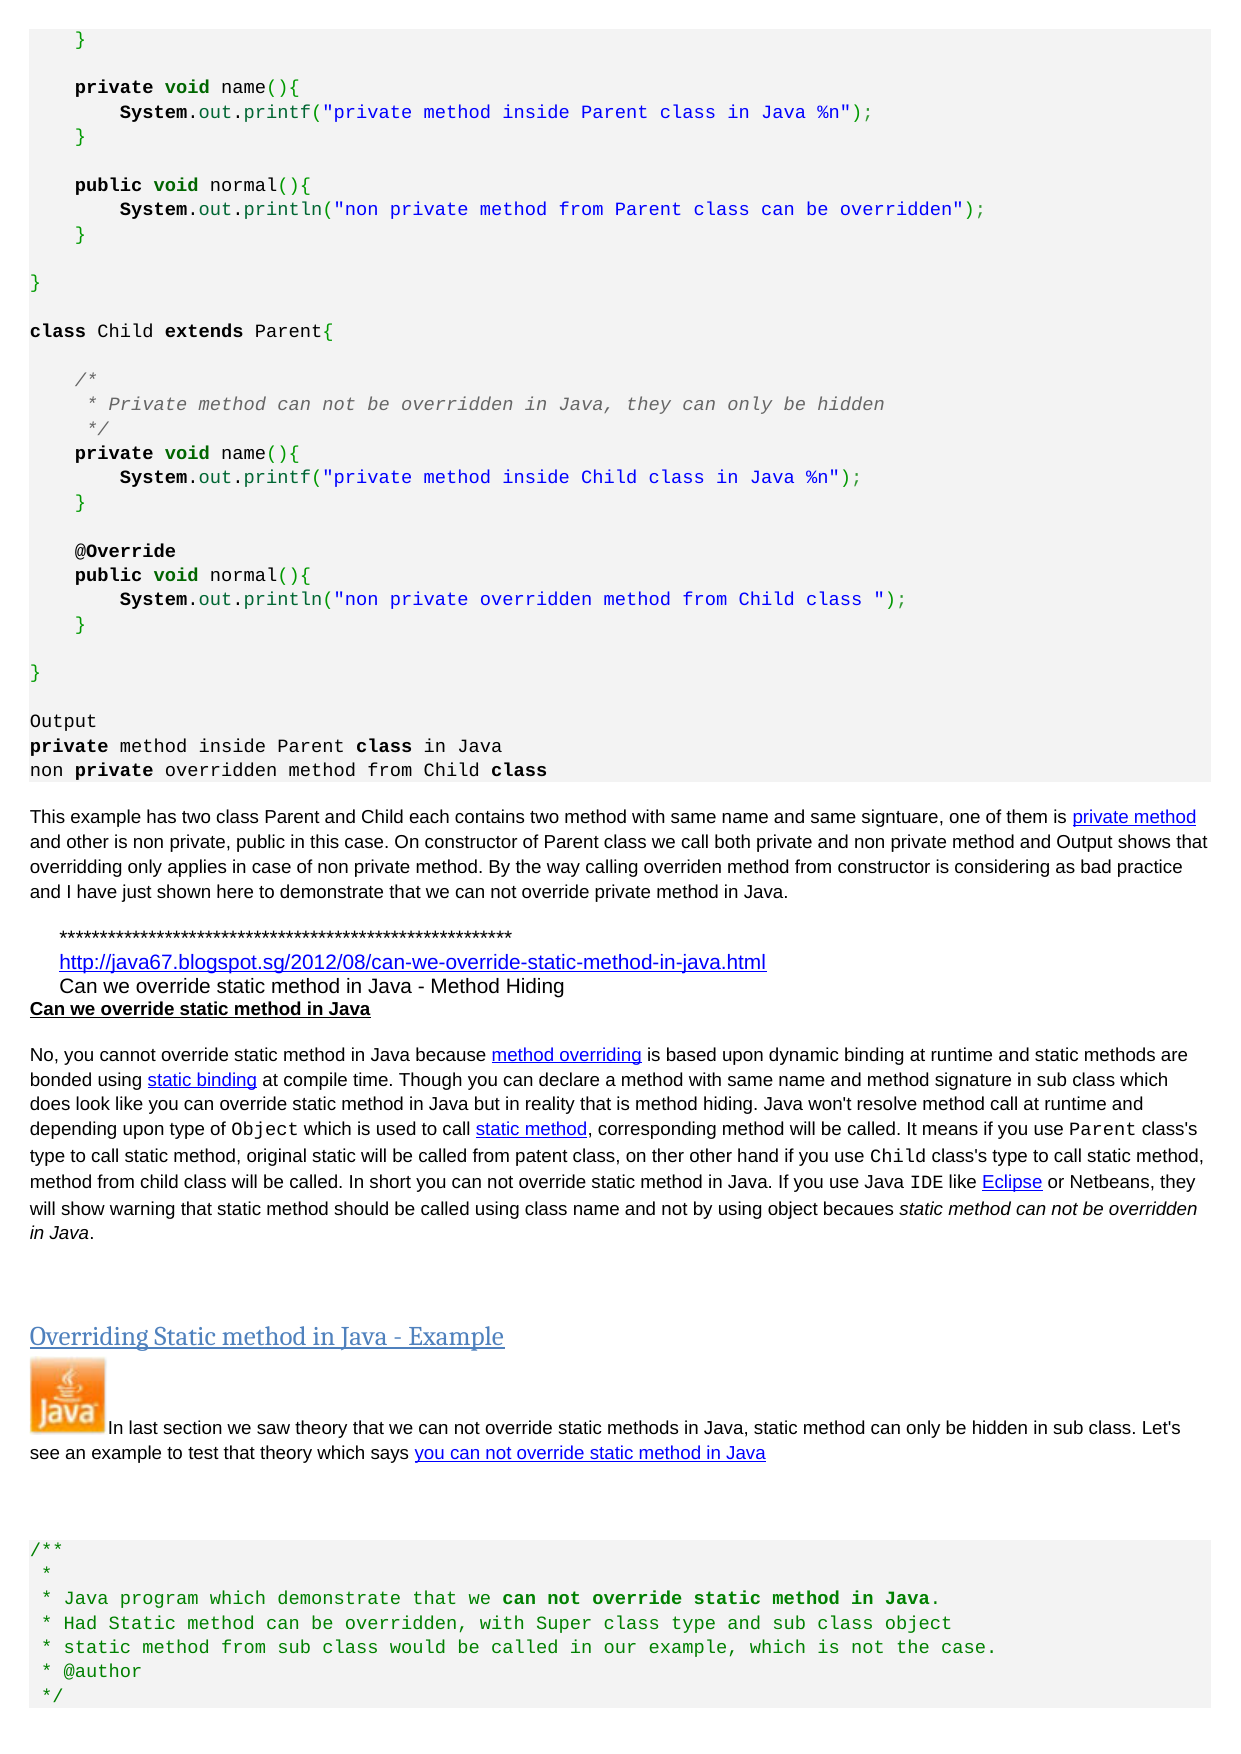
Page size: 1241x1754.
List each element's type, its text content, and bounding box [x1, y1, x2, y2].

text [29, 29, 1211, 782]
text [29, 1540, 1211, 1708]
text ******************************************************** [29, 926, 1211, 950]
text No, you cannot override static method in Java because method overriding is based upon dynamic binding at runtime and static methods are bonded using static binding at compile time. Though you can declare a method with same name and method signature in sub class which does look like you can override static method in Java but in reality that is method hiding. Java won't resolve method call at runtime and depending upon type of Object which is used to call static method, corresponding method will be called. It means if you use Parent class's type to call static method, original static will be called from patent class, on ther other hand if you use Child class's type to call static method, method from child class will be called. In short you can not override static method in Java. If you use Java IDE like Eclipse or Netbeans, they will show warning that static method should be called using class name and not by using object becaues static method can not be overridden in Java. [29, 1043, 1211, 1244]
text Can we override static method in Java [29, 998, 1211, 1019]
subtitle Overriding Static method in Java - Example [29, 1321, 1211, 1352]
text http://java67.blogspot.sg/2012/08/can-we-override-static-method-in-java.html [29, 950, 1211, 974]
picture [29, 1356, 108, 1435]
text Can we override static method in Java - Method Hiding [29, 974, 1211, 998]
text In last section we saw theory that we can not override static methods in Java, static method can only be hidden in sub class. Let's see an example to test that theory which says you can not override static method in Java [29, 1356, 1211, 1463]
text This example has two class Parent and Child each contains two method with same name and same signtuare, one of them is private method and other is non private, public in this case. On constructor of Parent class we call both private and non private method and Output shows that overridding only applies in case of non private method. By the way calling overriden method from constructor is considering as bad practice and I have just shown here to demonstrate that we can not override private method in Java. [29, 806, 1211, 902]
